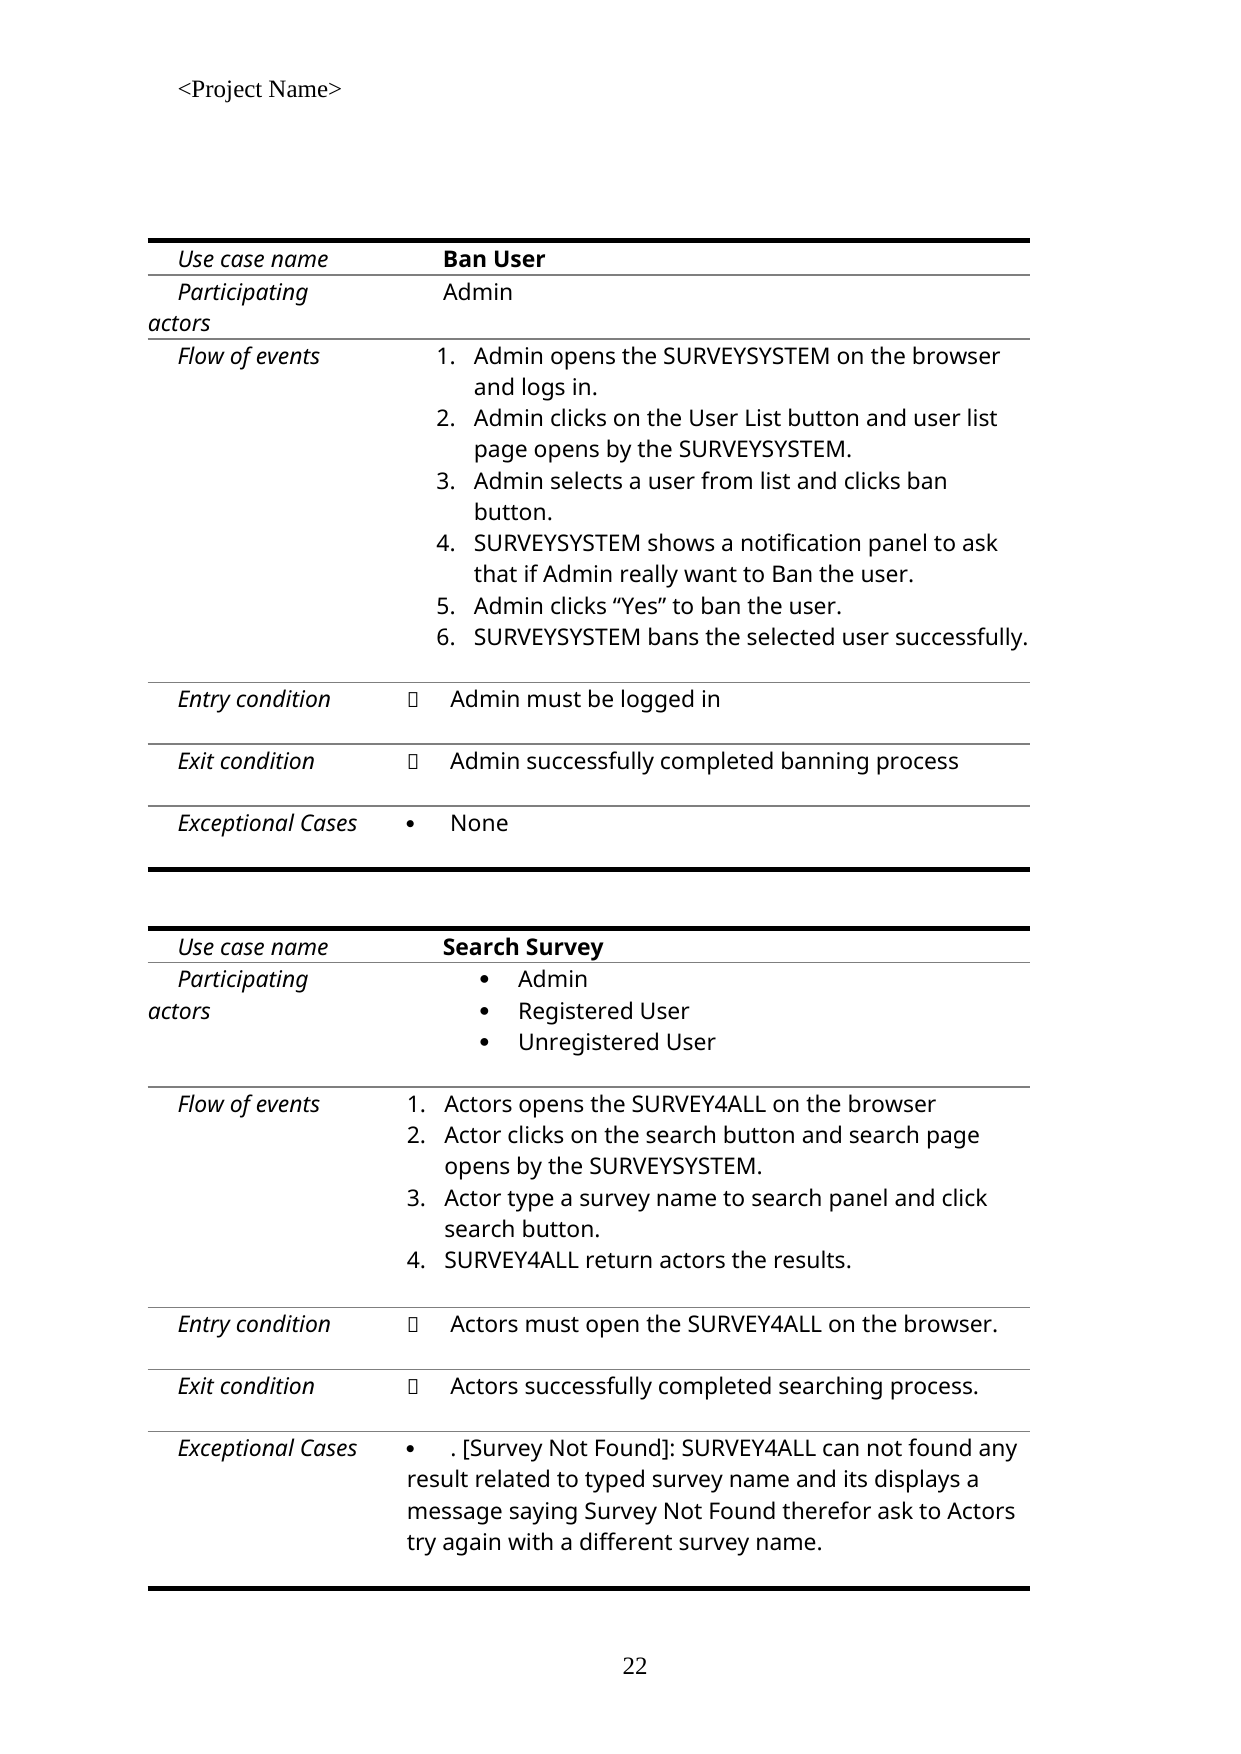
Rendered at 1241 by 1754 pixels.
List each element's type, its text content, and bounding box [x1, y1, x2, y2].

table_cell Admin successfully completed banning process [369, 745, 1030, 805]
table_cell Admin opens the SURVEYSYSTEM on the browser and logs in. Admin clicks on the User List button and user list page opens by the SURVEYSYSTEM. Admin selects a user from list and clicks ban button. SURVEYSYSTEM shows a notification panel to ask that if Admin really want to Ban the user. Admin clicks “Yes” to ban the user. SURVEYSYSTEM bans the selected user successfully. [369, 340, 1030, 681]
table_cell Exit condition [148, 1370, 369, 1431]
table_cell None [369, 807, 1030, 867]
table_header Use case name [148, 243, 369, 274]
table_cell Entry condition [148, 1308, 369, 1368]
table_cell Admin [369, 276, 1030, 338]
table_cell Admin Registered User Unregistered User [369, 963, 1030, 1086]
table_cell Flow of events [148, 1088, 369, 1307]
table_cell Exceptional Cases [148, 1432, 369, 1586]
table_cell Participating actors [148, 963, 369, 1086]
table_cell . [Survey Not Found]: SURVEY4ALL can not found any result related to typed survey name and its displays a message saying Survey Not Found therefor ask to Actors try again with a different survey name. [369, 1432, 1030, 1586]
table_cell Exit condition [148, 745, 369, 805]
table_cell Actors opens the SURVEY4ALL on the browser Actor clicks on the search button and search page opens by the SURVEYSYSTEM. Actor type a survey name to search panel and click search button. SURVEY4ALL return actors the results. [369, 1088, 1030, 1307]
table_cell Admin must be logged in [369, 683, 1030, 743]
table_cell Actors must open the SURVEY4ALL on the browser. [369, 1308, 1030, 1368]
table_header Use case name [148, 931, 369, 962]
table_cell Entry condition [148, 683, 369, 743]
table_cell Participating actors [148, 276, 369, 338]
table_cell Exceptional Cases [148, 807, 369, 867]
table_cell Actors successfully completed searching process. [369, 1370, 1030, 1431]
table_header Search Survey [369, 931, 1030, 962]
table_cell Flow of events [148, 340, 369, 681]
table_header Ban User [369, 243, 1030, 274]
